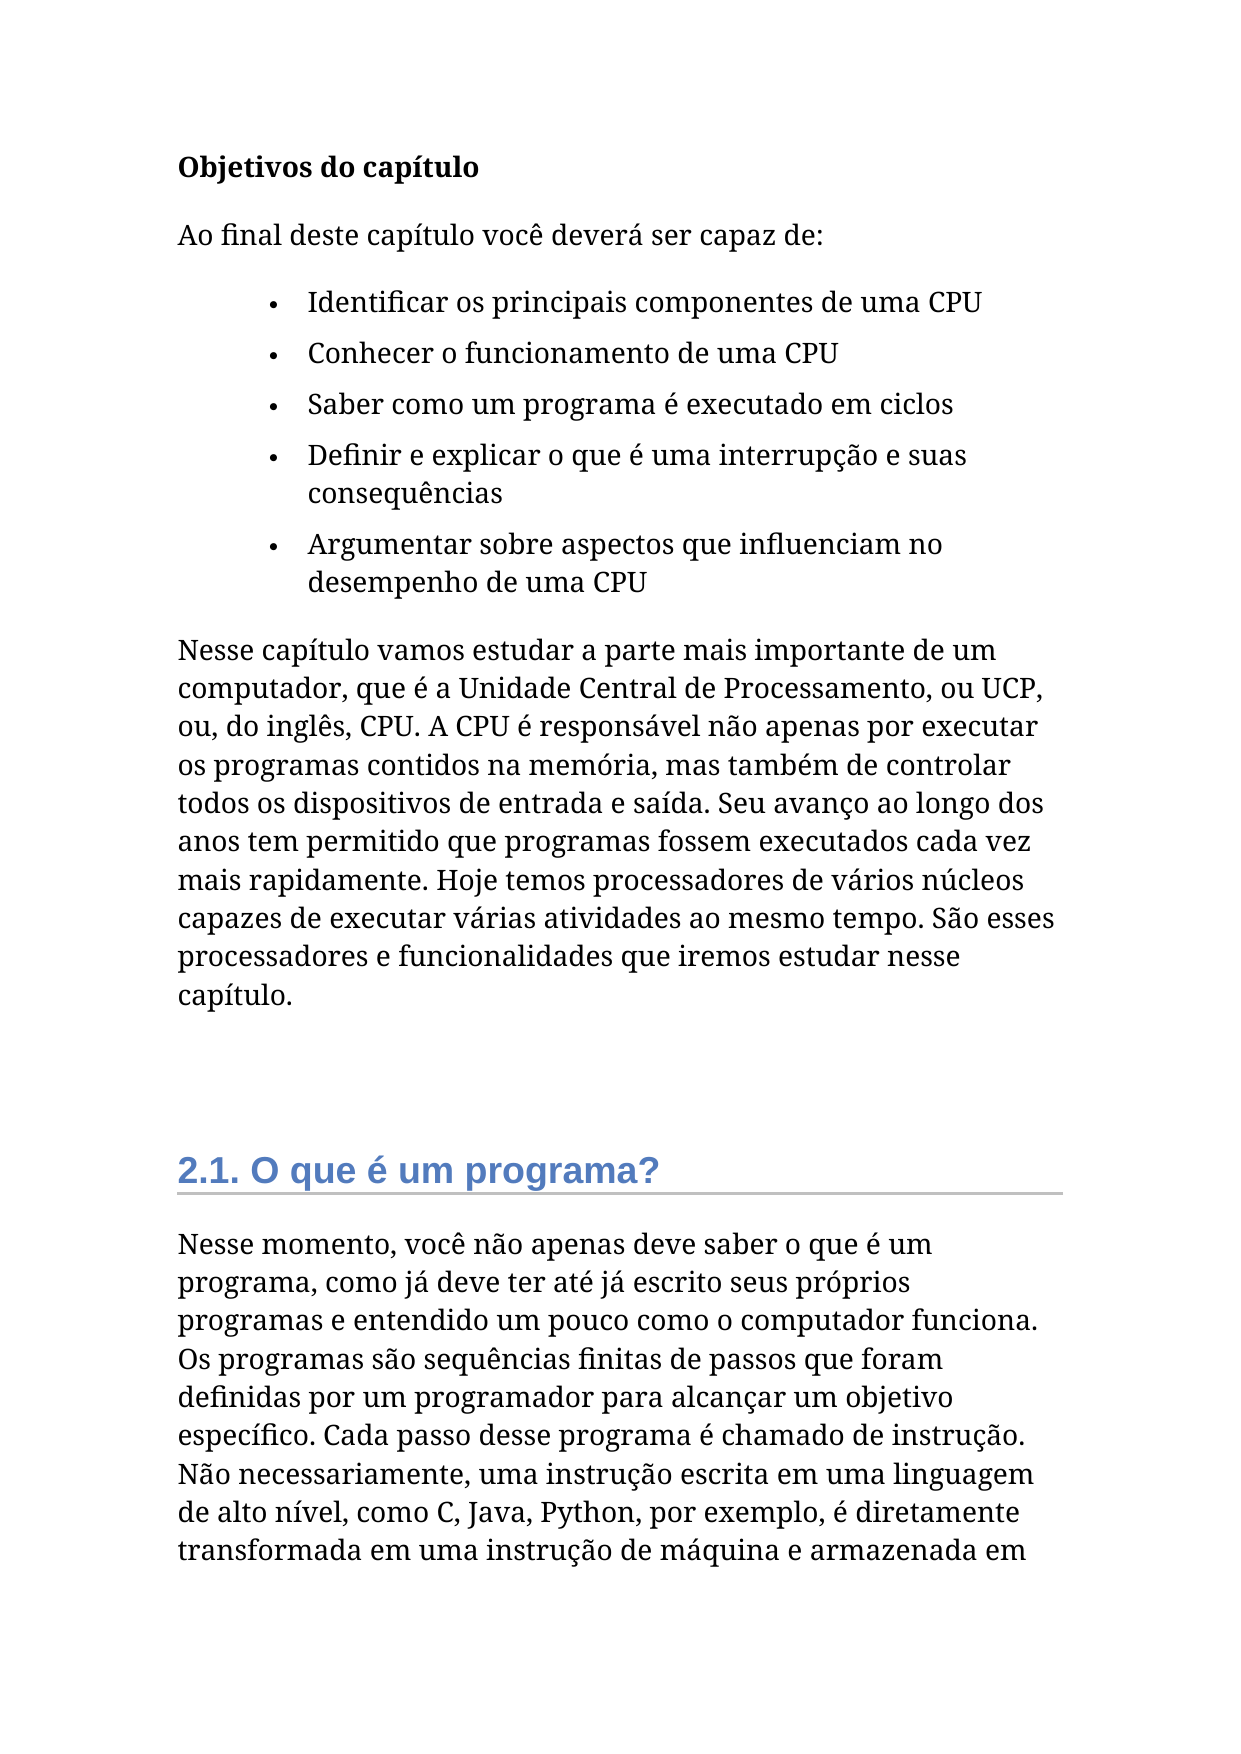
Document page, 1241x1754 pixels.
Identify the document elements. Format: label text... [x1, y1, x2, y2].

list Argumentar sobre aspectos que influenciam no desempenho de uma CPU [270, 524, 1063, 601]
list Conhecer o funcionamento de uma CPU [270, 333, 1063, 372]
text Objetivos do capítulo [177, 148, 1063, 186]
list Saber como um programa é executado em ciclos [270, 384, 1063, 423]
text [177, 1224, 1063, 1569]
subtitle 2.1. O que é um programa? [177, 1149, 1063, 1192]
list Definir e explicar o que é uma interrupção e suas consequências [270, 435, 1063, 512]
text Ao final deste capítulo você deverá ser capaz de: [177, 215, 1063, 253]
text Nesse capítulo vamos estudar a parte mais importante de um computador, que é a Unidade Central de Processamento, ou UCP, ou, do inglês, CPU. A CPU é responsável não apenas por executar os programas contidos na memória, mas também de controlar todos os dispositivos de entrada e saída. Seu avanço ao longo dos anos tem permitido que programas fossem executados cada vez mais rapidamente. Hoje temos processadores de vários núcleos capazes de executar várias atividades ao mesmo tempo. São esses processadores e funcionalidades que iremos estudar nesse capítulo. [177, 630, 1063, 1013]
list Identificar os principais componentes de uma CPU [270, 283, 1063, 321]
